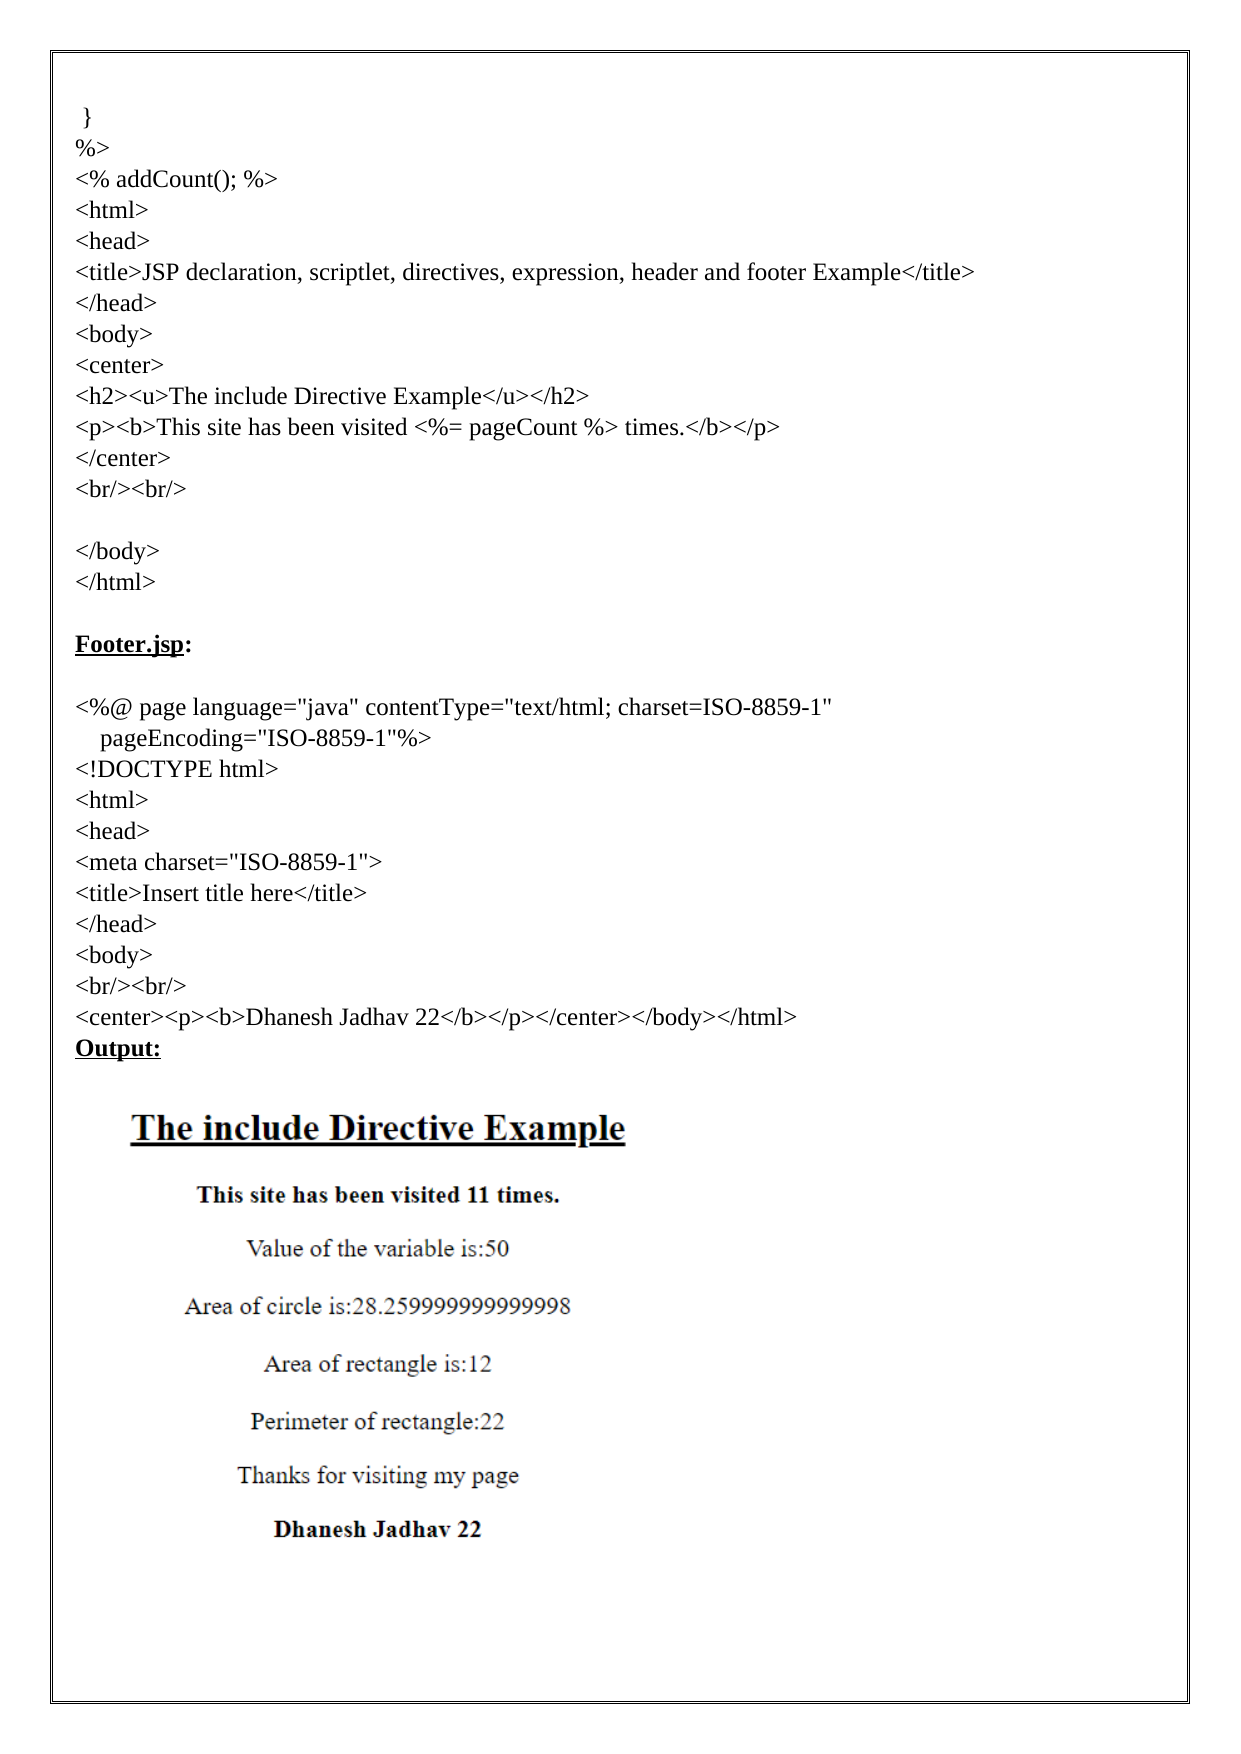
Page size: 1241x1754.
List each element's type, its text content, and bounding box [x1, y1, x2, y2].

text <head> [75, 226, 1165, 255]
text <center><p><b>Dhanesh Jadhav 22</b></p></center></body></html> [75, 1002, 1165, 1031]
text </body> [75, 536, 1165, 565]
text <body> [75, 319, 1165, 348]
picture [75, 1095, 690, 1576]
text </center> [75, 443, 1165, 472]
text <body> [75, 940, 1165, 969]
text <meta charset="ISO-8859-1"> [75, 847, 1165, 876]
text <title>JSP declaration, scriptlet, directives, expression, header and footer Example</title> [75, 257, 1165, 286]
text </head> [75, 288, 1165, 317]
text <% addCount(); %> [75, 164, 1165, 193]
text <html> [75, 785, 1165, 813]
text } [75, 102, 1165, 131]
text Footer.jsp: [75, 629, 1165, 658]
text <%@ page language="java" contentType="text/html; charset=ISO-8859-1" [75, 692, 1165, 720]
text <h2><u>The include Directive Example</u></h2> [75, 381, 1165, 410]
text <center> [75, 350, 1165, 379]
text <head> [75, 816, 1165, 844]
text pageEncoding="ISO-8859-1"%> [75, 723, 1165, 751]
text Output: [75, 1033, 1165, 1062]
text <html> [75, 195, 1165, 224]
text <!DOCTYPE html> [75, 754, 1165, 782]
text <br/><br/> [75, 474, 1165, 503]
text %> [75, 133, 1165, 162]
text <title>Insert title here</title> [75, 878, 1165, 907]
text </html> [75, 567, 1165, 596]
text <br/><br/> [75, 971, 1165, 1000]
text <p><b>This site has been visited <%= pageCount %> times.</b></p> [75, 412, 1165, 441]
text </head> [75, 909, 1165, 938]
